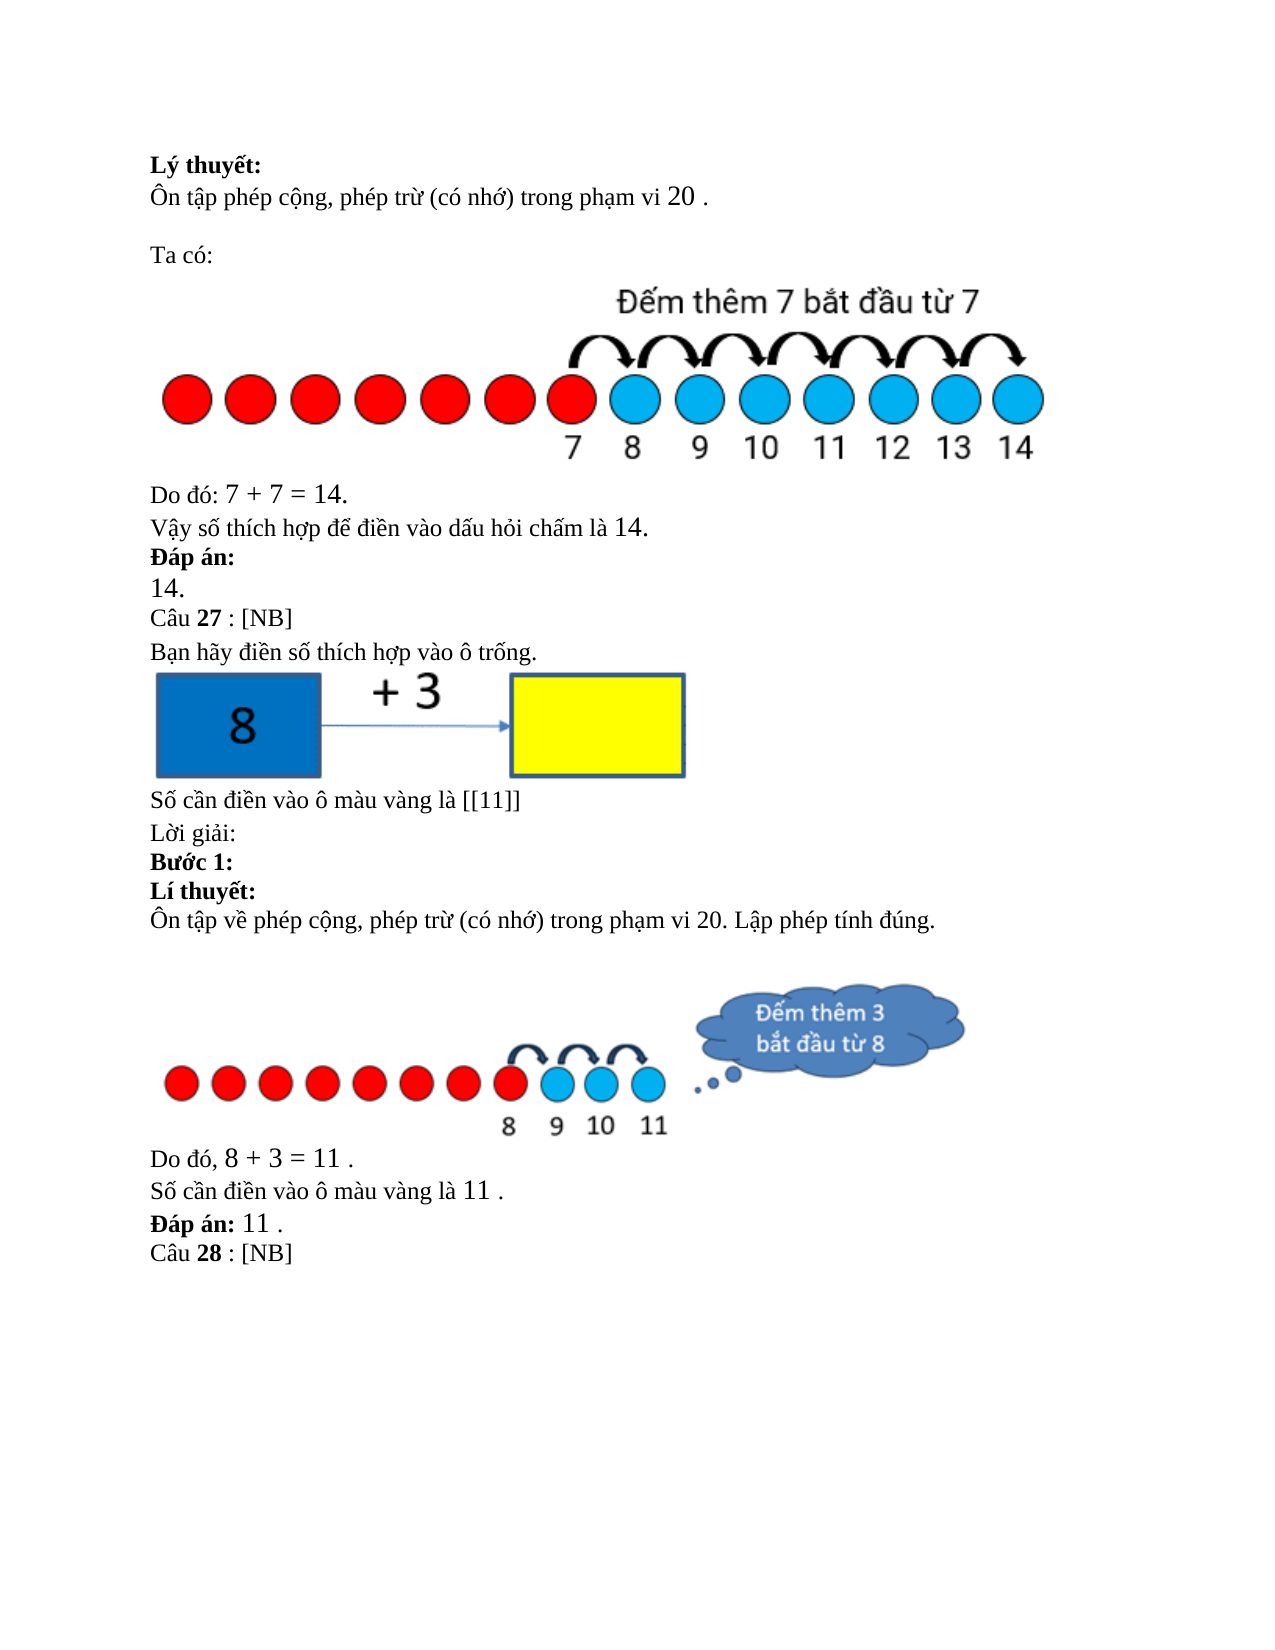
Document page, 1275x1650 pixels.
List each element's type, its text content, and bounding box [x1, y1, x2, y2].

text Bước 1: [150, 847, 1125, 876]
picture [150, 268, 1077, 478]
picture [150, 666, 694, 785]
picture [150, 962, 969, 1141]
text Câu 28 : [NB] [150, 1238, 1125, 1267]
text Lời giải: [150, 818, 1125, 847]
text Câu 27 : [NB] [150, 603, 1125, 632]
